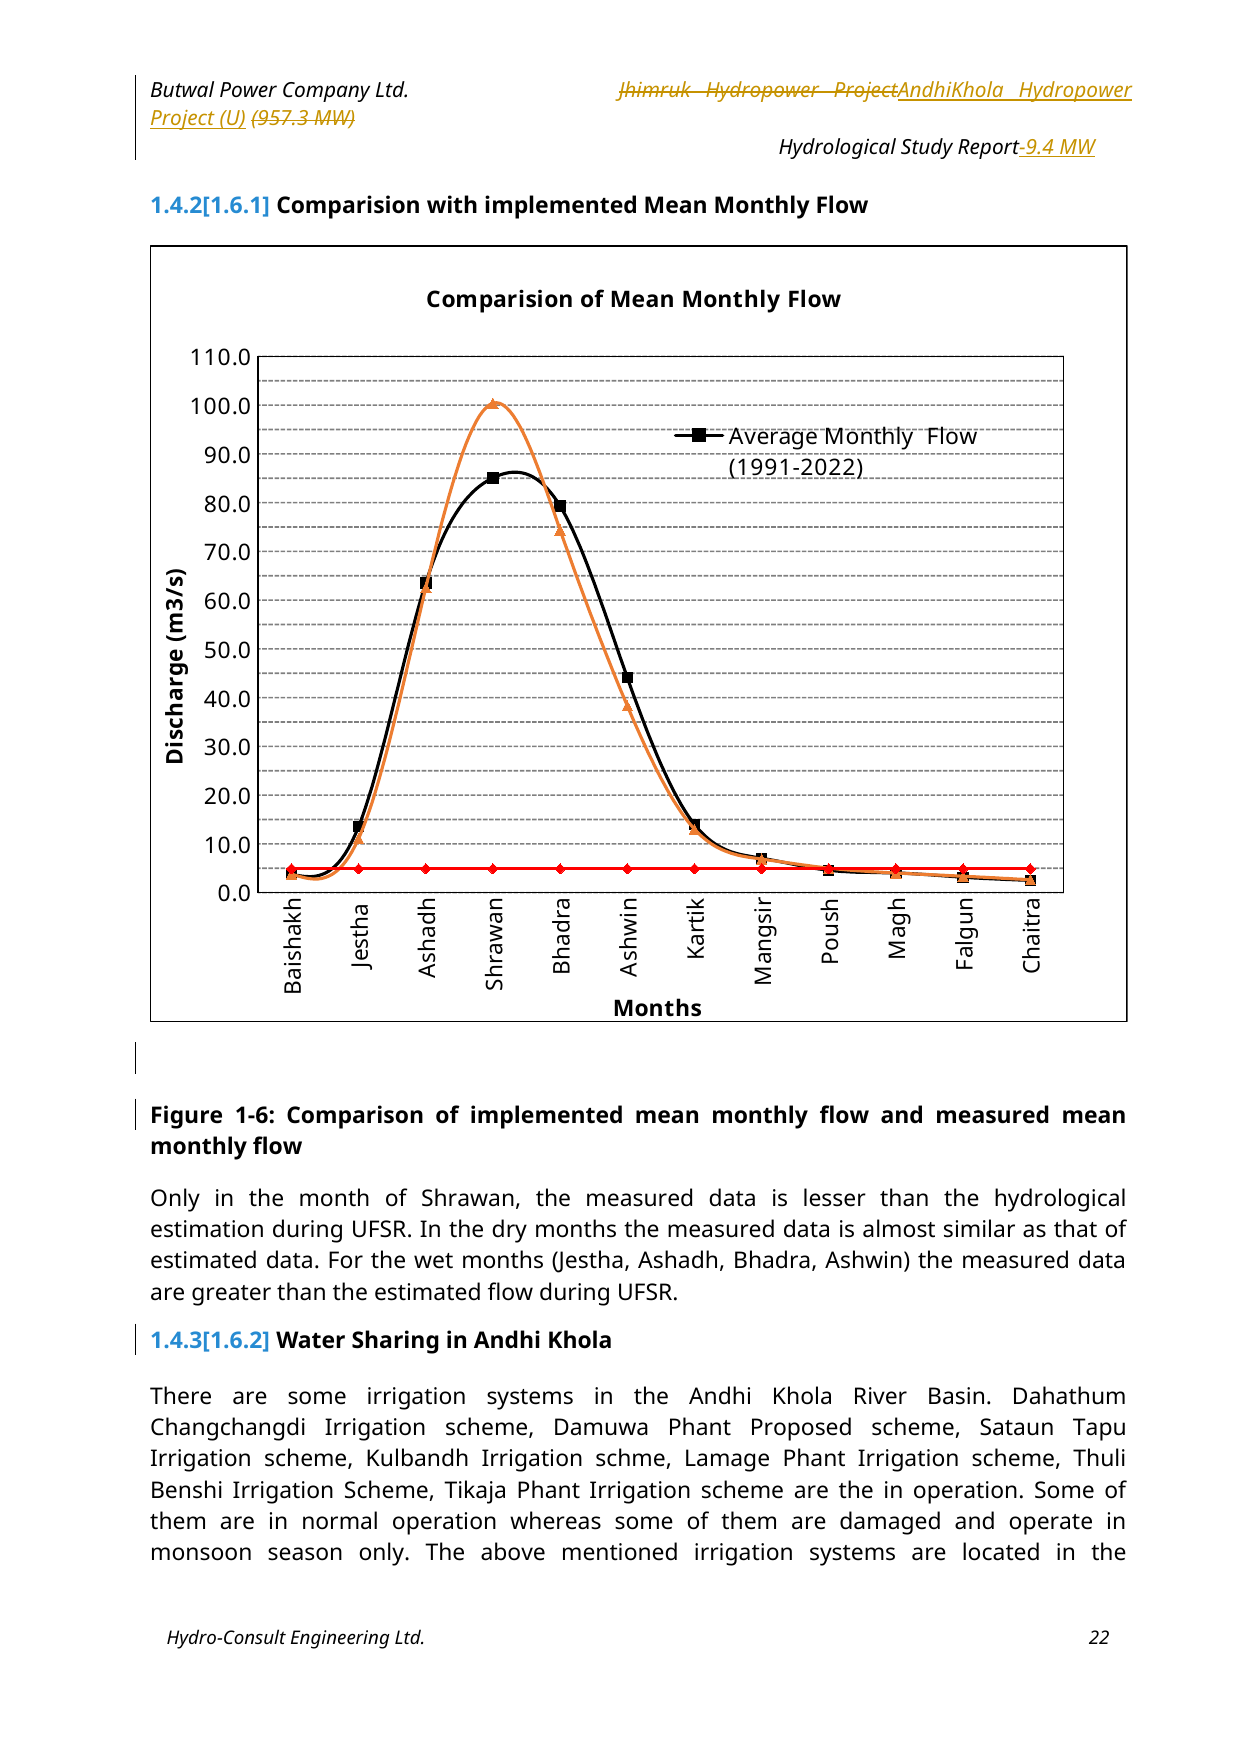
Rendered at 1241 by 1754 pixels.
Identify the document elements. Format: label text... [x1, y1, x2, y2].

subtitle Comparision with implemented Mean Monthly Flow [150, 189, 1128, 220]
text Only in the month of Shrawan, the measured data is lesser than the hydrological estimation during UFSR. In the dry months the measured data is almost similar as that of estimated data. For the wet months (Jestha, Ashadh, Bhadra, Ashwin) the measured data are greater than the estimated flow during UFSR. [150, 1182, 1128, 1307]
subtitle Water Sharing in Andhi Khola [150, 1323, 1128, 1355]
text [150, 1380, 1128, 1567]
